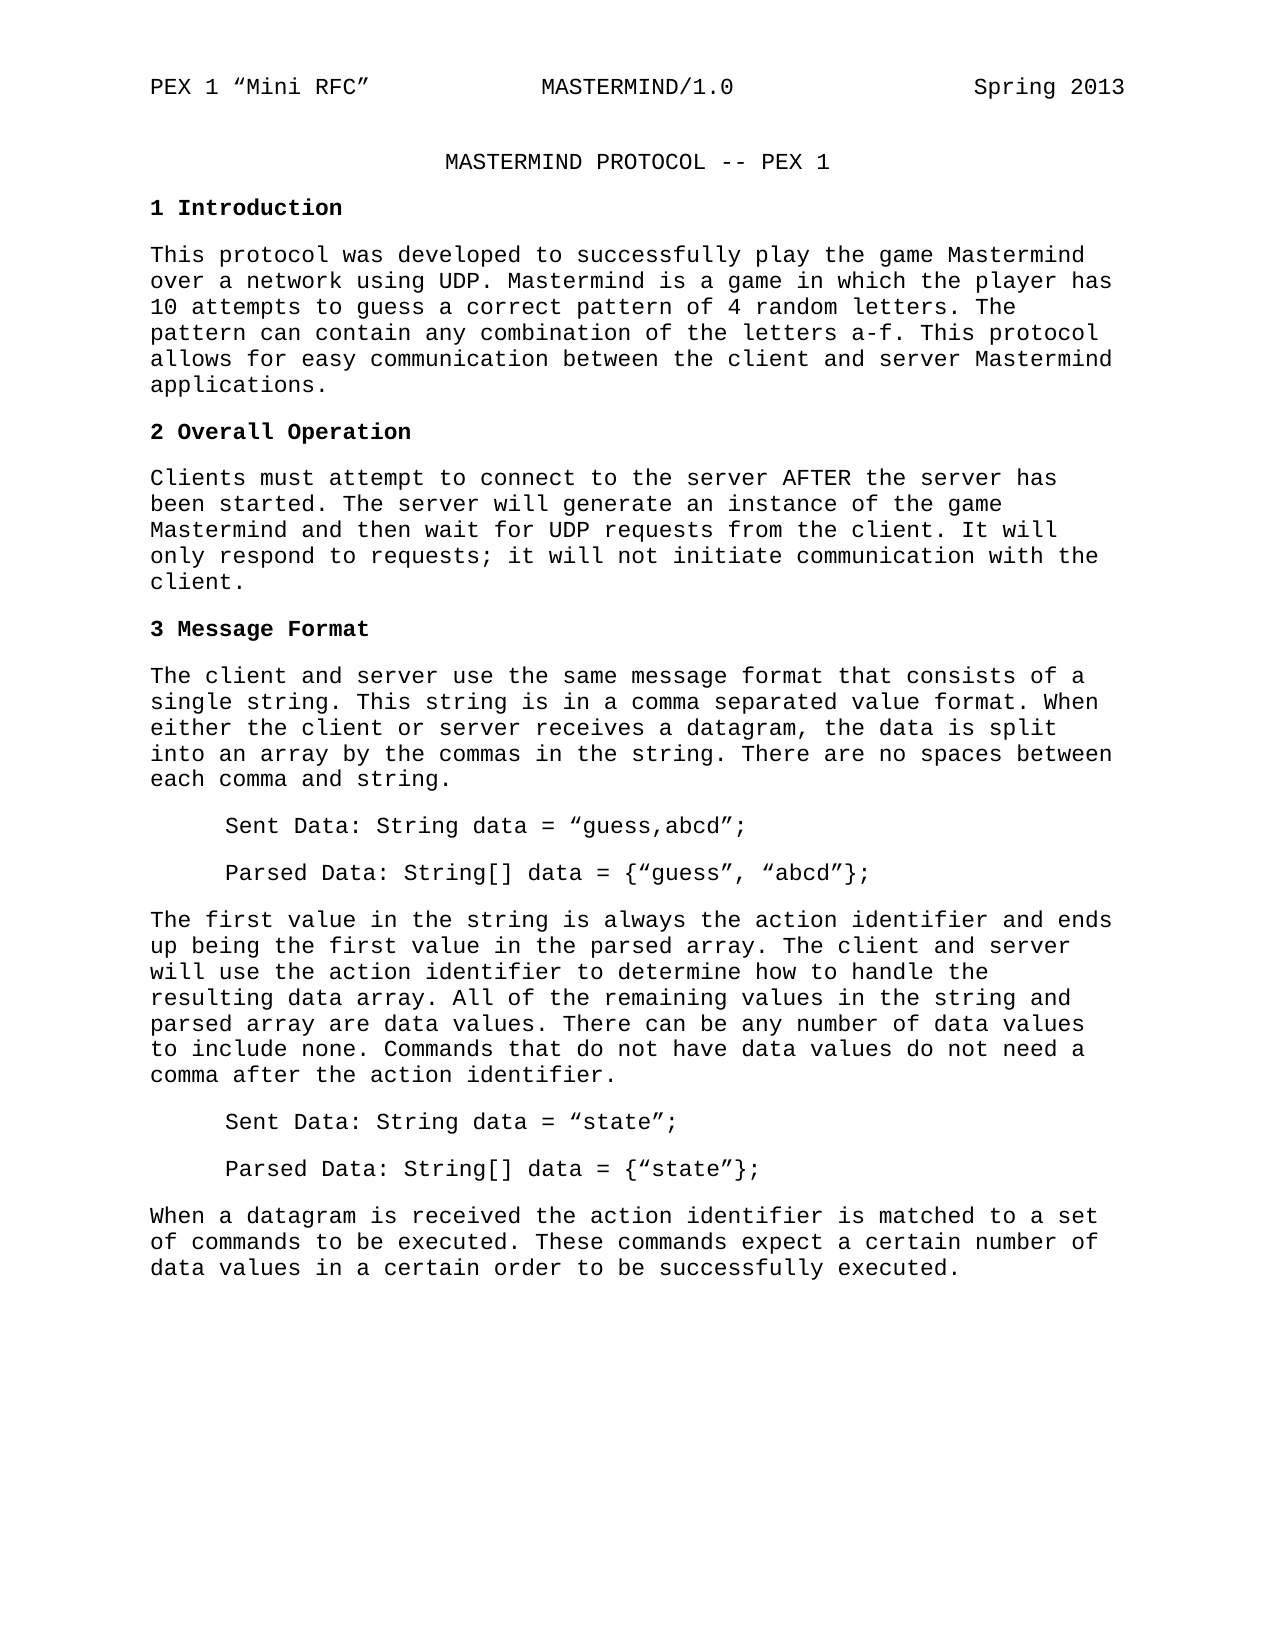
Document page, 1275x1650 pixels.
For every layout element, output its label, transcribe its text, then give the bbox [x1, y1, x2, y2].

text Parsed Data: String[] data = {“guess”, “abcd”}; [150, 861, 1125, 887]
text 2 Overall Operation [150, 420, 1125, 446]
text Sent Data: String data = “state”; [150, 1111, 1125, 1136]
text Sent Data: String data = “guess,abcd”; [150, 814, 1125, 841]
text Parsed Data: String[] data = {“state”}; [150, 1157, 1125, 1183]
text The client and server use the same message format that consists of a single string. This string is in a comma separated value format. When either the client or server receives a datagram, the data is split into an array by the commas in the string. There are no spaces between each comma and string. [150, 664, 1125, 794]
text 3 Message Format [150, 617, 1125, 643]
text MASTERMIND PROTOCOL -- PEX 1 [150, 150, 1125, 176]
text Clients must attempt to connect to the server AFTER the server has been started. The server will generate an instance of the game Mastermind and then wait for UDP requests from the client. It will only respond to requests; it will not initiate communication with the client. [150, 467, 1125, 596]
text 1 Introduction [150, 197, 1125, 223]
text When a datagram is received the action identifier is matched to a set of commands to be executed. These commands expect a certain number of data values in a certain order to be successfully executed. [150, 1204, 1125, 1282]
text The first value in the string is always the action identifier and ends up being the first value in the parsed array. The client and server will use the action identifier to determine how to handle the resulting data array. All of the remaining values in the string and parsed array are data values. There can be any number of data values to include none. Commands that do not have data values do not need a comma after the action identifier. [150, 908, 1125, 1090]
text This protocol was developed to successfully play the game Mastermind over a network using UDP. Mastermind is a game in which the player has 10 attempts to guess a correct pattern of 4 random letters. The pattern can contain any combination of the letters a-f. This protocol allows for easy communication between the client and server Mastermind applications. [150, 243, 1125, 399]
